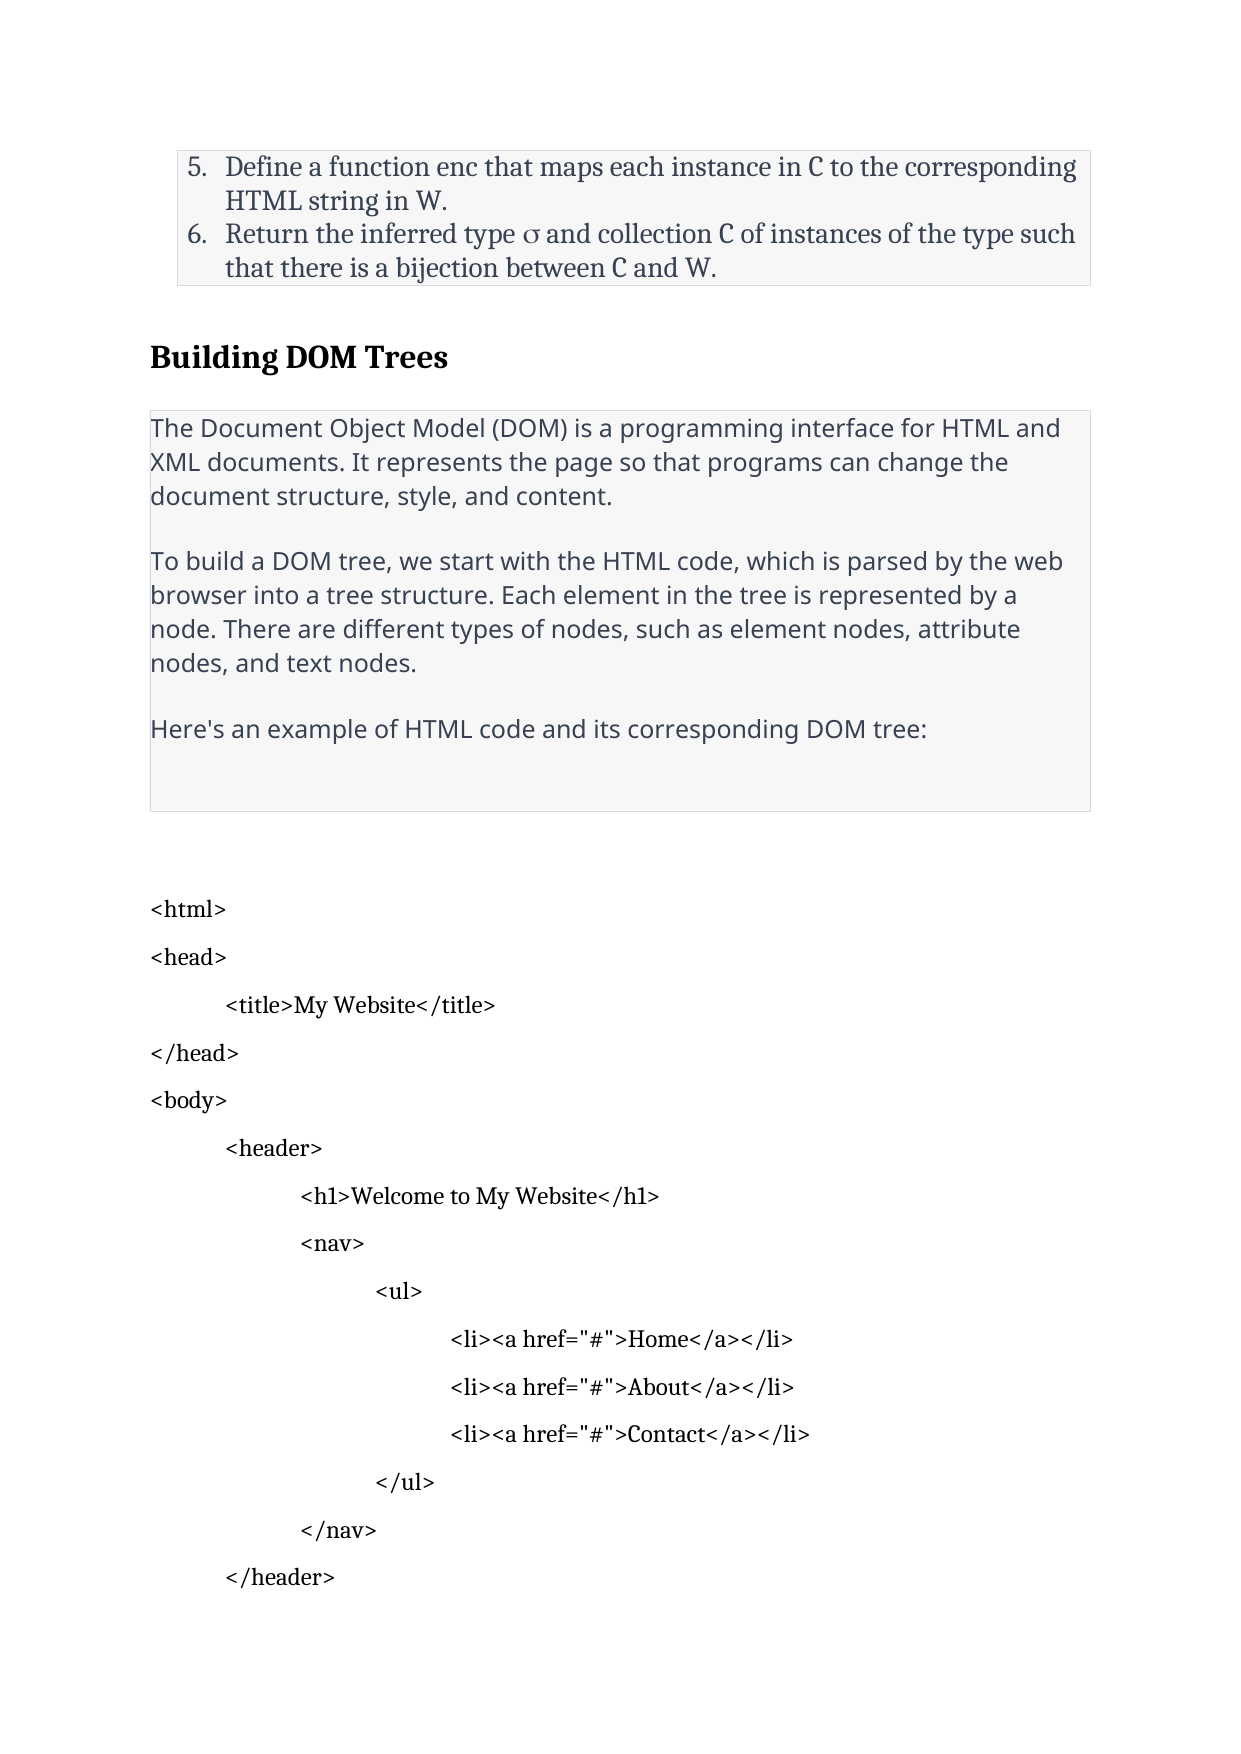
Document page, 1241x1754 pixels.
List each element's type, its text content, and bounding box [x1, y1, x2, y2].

text The Document Object Model (DOM) is a programming interface for HTML and XML documents. It represents the page so that programs can change the document structure, style, and content. [151, 411, 1090, 513]
text <h1>Welcome to My Website</h1> [150, 1182, 1090, 1210]
text Here's an example of HTML code and its corresponding DOM tree: [151, 711, 1090, 745]
text </header> [150, 1563, 1090, 1592]
text <li><a href="#">Contact</a></li> [150, 1420, 1090, 1449]
text <li><a href="#">Home</a></li> [150, 1325, 1090, 1353]
text <body> [150, 1086, 1090, 1115]
text Building DOM Trees [150, 338, 1090, 376]
text <li><a href="#">About</a></li> [150, 1372, 1090, 1401]
text <nav> [150, 1229, 1090, 1258]
text <head> [150, 943, 1090, 972]
list Return the inferred type and collection C of instances of the type such that there is a bijection between C and W. [178, 217, 1090, 285]
text <title>My Website</title> [150, 991, 1090, 1019]
text </head> [150, 1038, 1090, 1067]
text <ul> [150, 1277, 1090, 1306]
text To build a DOM tree, we start with the HTML code, which is parsed by the web browser into a tree structure. Each element in the tree is represented by a node. There are different types of nodes, such as element nodes, attribute nodes, and text nodes. [151, 543, 1090, 680]
text <html> [150, 895, 1090, 924]
text </nav> [150, 1516, 1090, 1544]
text <header> [150, 1134, 1090, 1163]
text </ul> [150, 1468, 1090, 1497]
list Define a function enc that maps each instance in C to the corresponding HTML string in W. [178, 151, 1090, 217]
